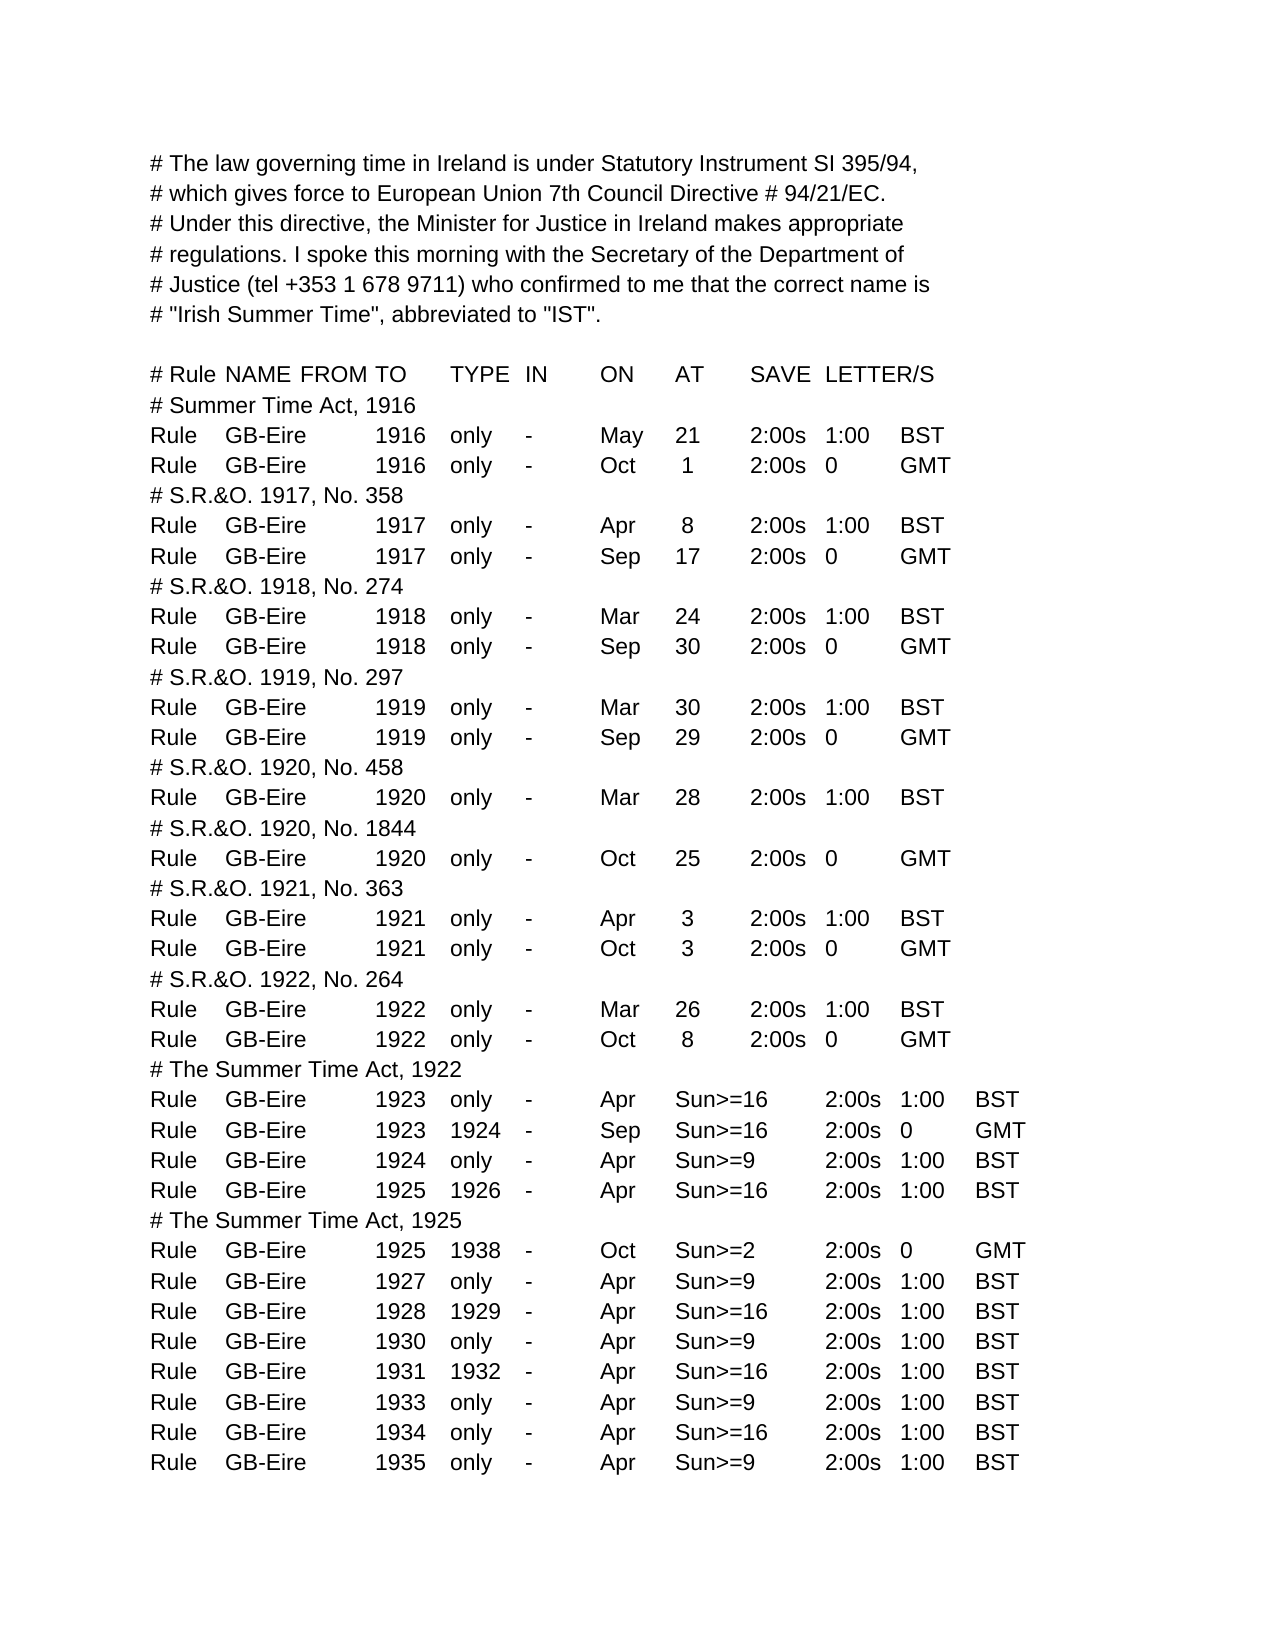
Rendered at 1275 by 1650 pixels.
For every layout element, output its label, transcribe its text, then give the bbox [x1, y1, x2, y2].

text # Justice (tel +353 1 678 9711) who confirmed to me that the correct name is [150, 271, 1125, 297]
text Rule GB-Eire 1925 1926 - Apr Sun>=16 2:00s 1:00 BST [150, 1177, 1125, 1203]
text Rule GB-Eire 1921 only - Oct 3 2:00s 0 GMT [150, 935, 1125, 962]
text Rule GB-Eire 1923 only - Apr Sun>=16 2:00s 1:00 BST [150, 1086, 1125, 1113]
text Rule GB-Eire 1919 only - Mar 30 2:00s 1:00 BST [150, 694, 1125, 720]
text # S.R.&O. 1920, No. 1844 [150, 814, 1125, 841]
text Rule GB-Eire 1917 only - Sep 17 2:00s 0 GMT [150, 543, 1125, 569]
text # S.R.&O. 1922, No. 264 [150, 966, 1125, 992]
text # S.R.&O. 1917, No. 358 [150, 482, 1125, 509]
text # S.R.&O. 1921, No. 363 [150, 875, 1125, 901]
text Rule GB-Eire 1920 only - Oct 25 2:00s 0 GMT [150, 845, 1125, 871]
text # Summer Time Act, 1916 [150, 392, 1125, 418]
text Rule GB-Eire 1916 only - Oct 1 2:00s 0 GMT [150, 452, 1125, 478]
text Rule GB-Eire 1920 only - Mar 28 2:00s 1:00 BST [150, 784, 1125, 811]
text # regulations. I spoke this morning with the Secretary of the Department of [150, 241, 1125, 267]
text Rule GB-Eire 1935 only - Apr Sun>=9 2:00s 1:00 BST [150, 1449, 1125, 1475]
text # The Summer Time Act, 1925 [150, 1207, 1125, 1234]
text # Under this directive, the Minister for Justice in Ireland makes appropriate [150, 210, 1125, 237]
text # which gives force to European Union 7th Council Directive # 94/21/EC. [150, 180, 1125, 207]
text Rule GB-Eire 1934 only - Apr Sun>=16 2:00s 1:00 BST [150, 1419, 1125, 1445]
text Rule GB-Eire 1927 only - Apr Sun>=9 2:00s 1:00 BST [150, 1268, 1125, 1294]
text Rule GB-Eire 1916 only - May 21 2:00s 1:00 BST [150, 422, 1125, 448]
text # S.R.&O. 1920, No. 458 [150, 754, 1125, 781]
text Rule GB-Eire 1931 1932 - Apr Sun>=16 2:00s 1:00 BST [150, 1358, 1125, 1385]
text # S.R.&O. 1919, No. 297 [150, 663, 1125, 690]
text # Rule NAME FROM TO TYPE IN ON AT SAVE LETTER/S [150, 361, 1125, 388]
text Rule GB-Eire 1930 only - Apr Sun>=9 2:00s 1:00 BST [150, 1328, 1125, 1354]
text Rule GB-Eire 1928 1929 - Apr Sun>=16 2:00s 1:00 BST [150, 1298, 1125, 1324]
text Rule GB-Eire 1925 1938 - Oct Sun>=2 2:00s 0 GMT [150, 1237, 1125, 1264]
text # The Summer Time Act, 1922 [150, 1056, 1125, 1083]
text Rule GB-Eire 1933 only - Apr Sun>=9 2:00s 1:00 BST [150, 1388, 1125, 1415]
text Rule GB-Eire 1922 only - Mar 26 2:00s 1:00 BST [150, 996, 1125, 1022]
text # "Irish Summer Time", abbreviated to "IST". [150, 301, 1125, 327]
text Rule GB-Eire 1918 only - Mar 24 2:00s 1:00 BST [150, 603, 1125, 629]
text Rule GB-Eire 1918 only - Sep 30 2:00s 0 GMT [150, 633, 1125, 660]
text Rule GB-Eire 1923 1924 - Sep Sun>=16 2:00s 0 GMT [150, 1117, 1125, 1143]
text # The law governing time in Ireland is under Statutory Instrument SI 395/94, [150, 150, 1125, 176]
text Rule GB-Eire 1922 only - Oct 8 2:00s 0 GMT [150, 1026, 1125, 1052]
text Rule GB-Eire 1917 only - Apr 8 2:00s 1:00 BST [150, 512, 1125, 539]
text # S.R.&O. 1918, No. 274 [150, 573, 1125, 599]
text Rule GB-Eire 1919 only - Sep 29 2:00s 0 GMT [150, 724, 1125, 750]
text Rule GB-Eire 1924 only - Apr Sun>=9 2:00s 1:00 BST [150, 1147, 1125, 1173]
text Rule GB-Eire 1921 only - Apr 3 2:00s 1:00 BST [150, 905, 1125, 932]
